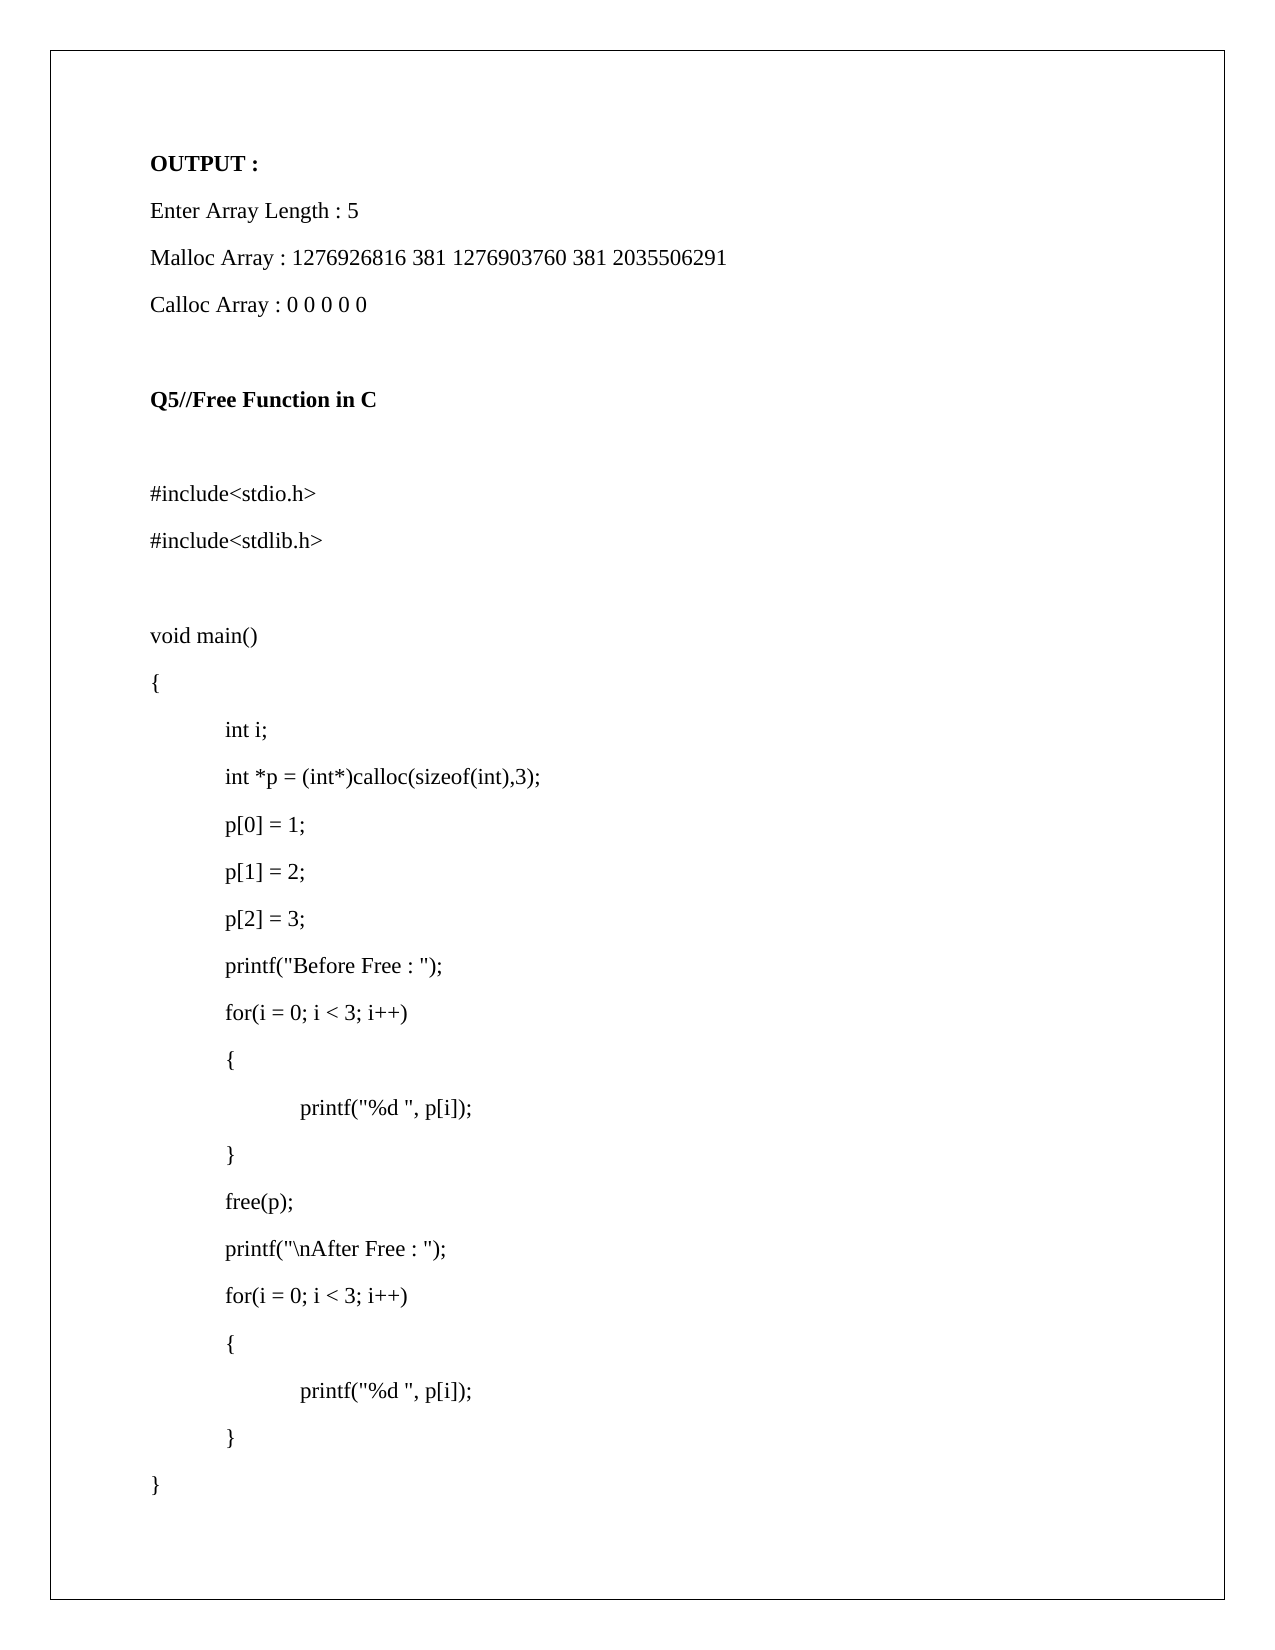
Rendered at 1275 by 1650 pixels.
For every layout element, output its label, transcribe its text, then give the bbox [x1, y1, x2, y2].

text printf("Before Free : "); [150, 952, 1125, 978]
text p[1] = 2; [150, 858, 1125, 884]
text #include<stdlib.h> [150, 527, 1125, 554]
text for(i = 0; i < 3; i++) [150, 999, 1125, 1026]
text printf("%d ", p[i]); [150, 1377, 1125, 1403]
text Enter Array Length : 5 [150, 197, 1125, 223]
text Q5//Free Function in C [150, 386, 1125, 412]
text OUTPUT : [150, 150, 1125, 176]
text p[2] = 3; [150, 905, 1125, 931]
text p[0] = 1; [150, 811, 1125, 837]
text printf("%d ", p[i]); [150, 1094, 1125, 1120]
text { [150, 1047, 1125, 1073]
text Calloc Array : 0 0 0 0 0 [150, 292, 1125, 318]
text } [150, 1424, 1125, 1450]
text void main() [150, 622, 1125, 648]
text } [150, 1471, 1125, 1498]
text int i; [150, 716, 1125, 743]
text printf("\nAfter Free : "); [150, 1235, 1125, 1262]
text #include<stdio.h> [150, 480, 1125, 507]
text for(i = 0; i < 3; i++) [150, 1282, 1125, 1309]
text } [150, 1141, 1125, 1167]
text Malloc Array : 1276926816 381 1276903760 381 2035506291 [150, 244, 1125, 271]
text { [150, 1330, 1125, 1356]
text { [150, 669, 1125, 695]
text free(p); [150, 1188, 1125, 1214]
text int *p = (int*)calloc(sizeof(int),3); [150, 763, 1125, 790]
